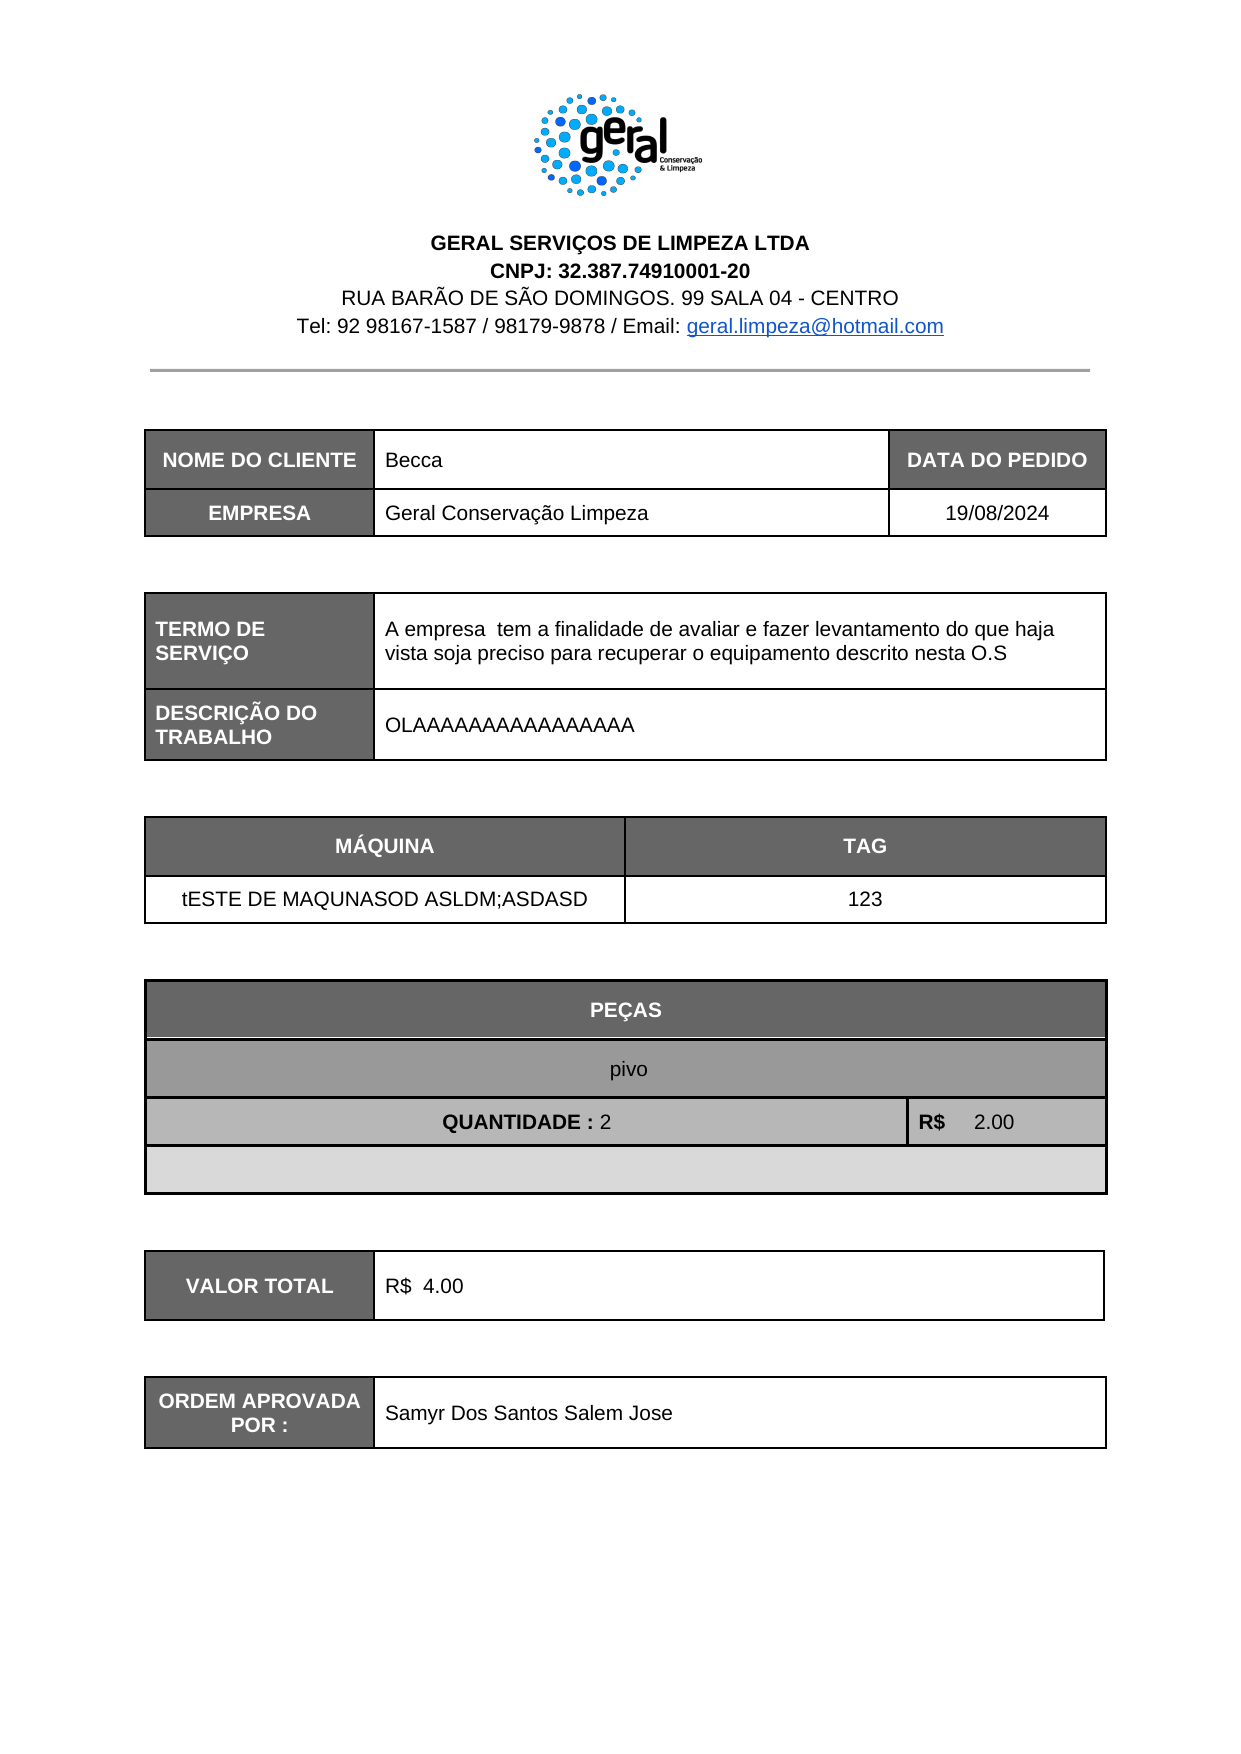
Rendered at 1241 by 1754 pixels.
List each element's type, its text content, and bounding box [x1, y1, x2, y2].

table_header DATA DO PEDIDO [890, 431, 1105, 488]
table_cell tESTE DE MAQUNASOD ASLDM;ASDASD [146, 877, 624, 922]
picture [516, 75, 724, 228]
table_cell OLAAAAAAAAAAAAAAAA [375, 690, 1105, 759]
table_cell DESCRIÇÃO DO TRABALHO [146, 690, 373, 759]
table_header TERMO DE SERVIÇO [146, 594, 373, 688]
table_cell QUANTIDADE : 2 [147, 1099, 906, 1144]
table_header ORDEM APROVADA POR : [146, 1378, 373, 1447]
table_cell EMPRESA [146, 490, 373, 535]
table_header NOME DO CLIENTE [146, 431, 373, 488]
table_header PEÇAS [147, 982, 1105, 1037]
table_cell pivo [147, 1041, 1105, 1096]
table_cell Geral Conservação Limpeza [375, 490, 888, 535]
table_cell 19/08/2024 [890, 490, 1105, 535]
table_header TAG [626, 818, 1105, 875]
table_header VALOR TOTAL [146, 1252, 373, 1319]
table_cell [147, 1147, 1105, 1192]
table_header A empresa tem a finalidade de avaliar e fazer levantamento do que haja vista soja preciso para recuperar o equipamento descrito nesta O.S [375, 594, 1105, 688]
table_header R$ 4.00 [375, 1252, 1103, 1319]
table_header Samyr Dos Santos Salem Jose [375, 1378, 1105, 1447]
table_cell 123 [626, 877, 1105, 922]
table_cell R$ 2.00 [909, 1099, 1105, 1144]
table_header Becca [375, 431, 888, 488]
table_header MÁQUINA [146, 818, 624, 875]
